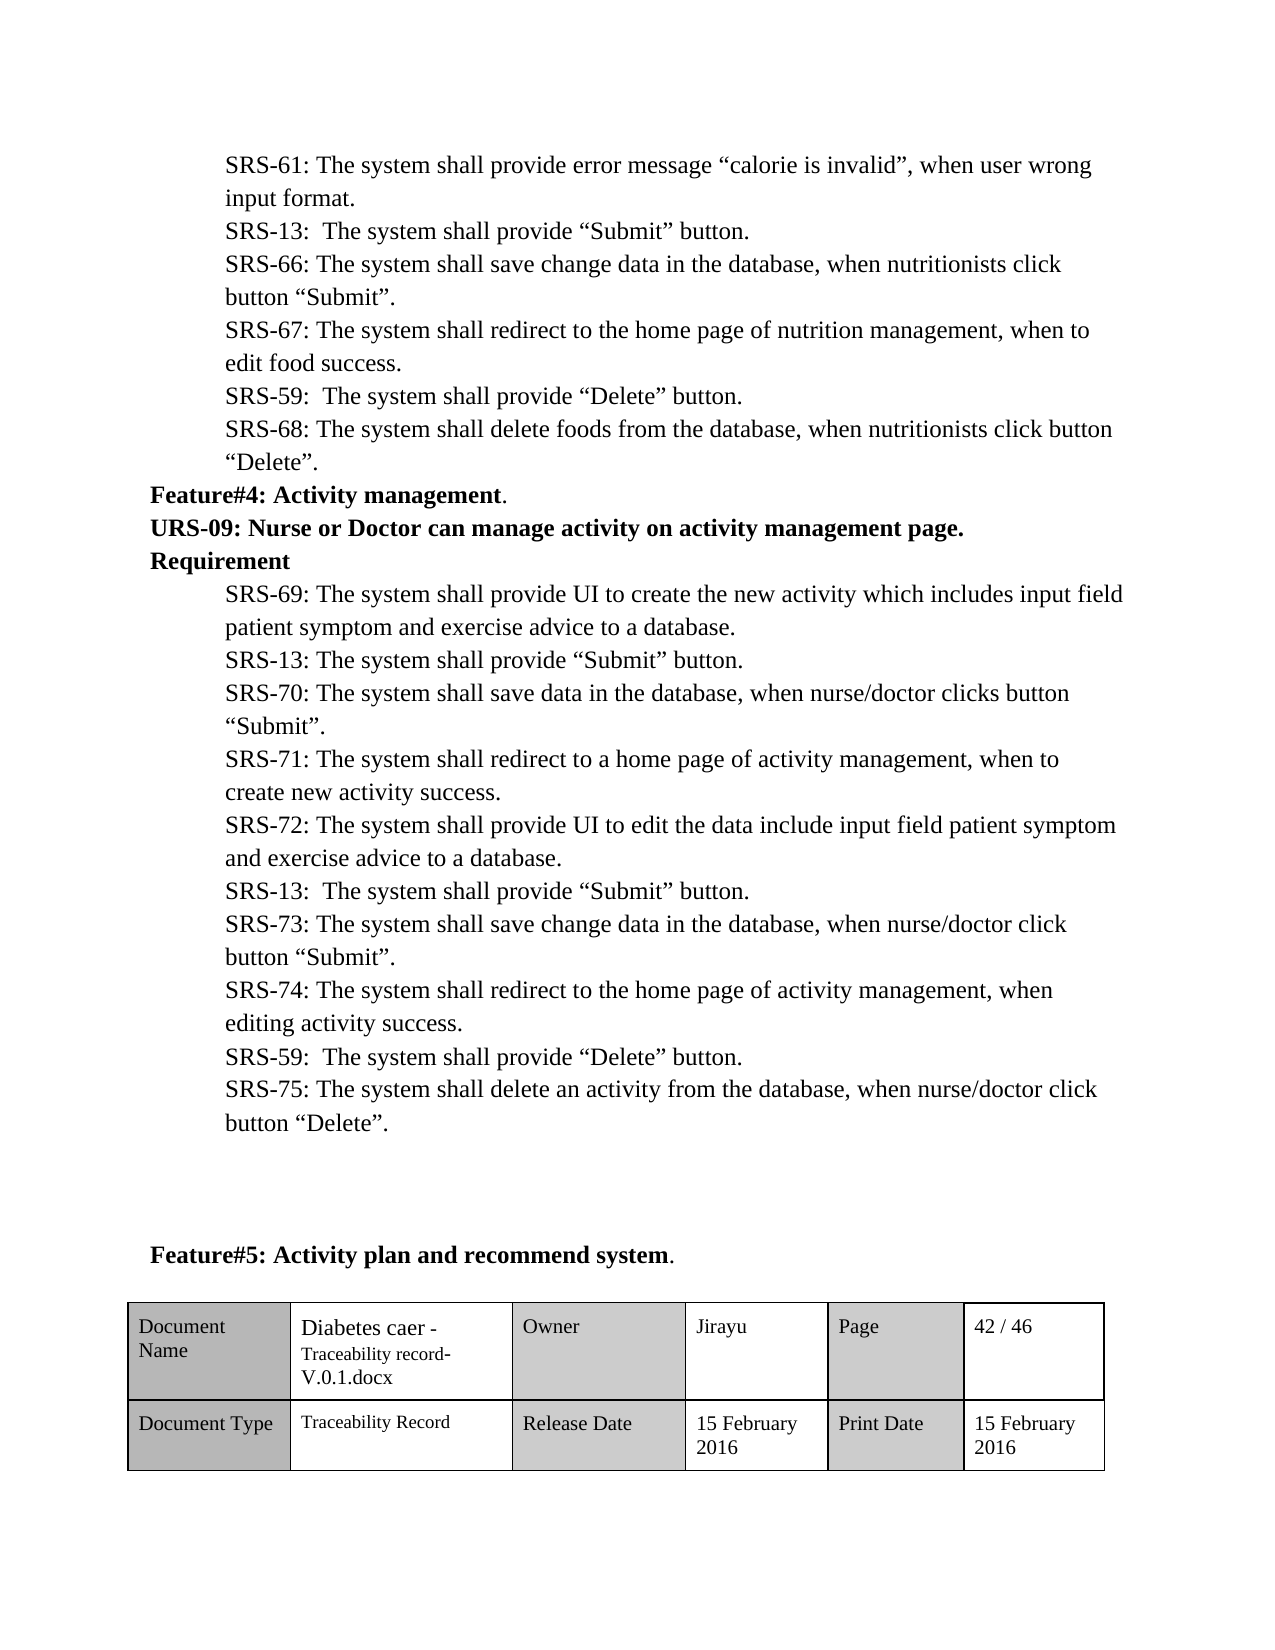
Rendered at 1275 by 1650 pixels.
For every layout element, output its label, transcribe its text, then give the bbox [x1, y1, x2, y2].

text SRS-61: The system shall provide error message “calorie is invalid”, when user wrong input format. [225, 150, 1125, 212]
text SRS-73: The system shall save change data in the database, when nurse/doctor click button “Submit”. [225, 909, 1125, 971]
text SRS-59: The system shall provide “Delete” button. [225, 1042, 1125, 1070]
text SRS-68: The system shall delete foods from the database, when nutritionists click button “Delete”. [225, 414, 1125, 476]
text SRS-72: The system shall provide UI to edit the data include input field patient symptom and exercise advice to a database. [225, 810, 1125, 872]
text Requirement [150, 546, 1125, 575]
text SRS-13: The system shall provide “Submit” button. [225, 876, 1125, 905]
text Feature#5: Activity plan and recommend system. [150, 1240, 1125, 1268]
text SRS-59: The system shall provide “Delete” button. [225, 381, 1125, 410]
text SRS-70: The system shall save data in the database, when nurse/doctor clicks button “Submit”. [225, 678, 1125, 740]
text URS-09: Nurse or Doctor can manage activity on activity management page. [150, 513, 1125, 542]
text SRS-67: The system shall redirect to the home page of nutrition management, when to edit food success. [225, 315, 1125, 377]
text SRS-13: The system shall provide “Submit” button. [225, 216, 1125, 245]
text SRS-75: The system shall delete an activity from the database, when nurse/doctor click button “Delete”. [225, 1074, 1125, 1136]
text SRS-13: The system shall provide “Submit” button. [225, 645, 1125, 674]
text SRS-66: The system shall save change data in the database, when nutritionists click button “Submit”. [225, 249, 1125, 311]
text Feature#4: Activity management. [150, 480, 1125, 509]
text SRS-69: The system shall provide UI to create the new activity which includes input field patient symptom and exercise advice to a database. [225, 579, 1125, 641]
text SRS-74: The system shall redirect to the home page of activity management, when editing activity success. [225, 976, 1125, 1037]
text SRS-71: The system shall redirect to a home page of activity management, when to create new activity success. [225, 744, 1125, 806]
